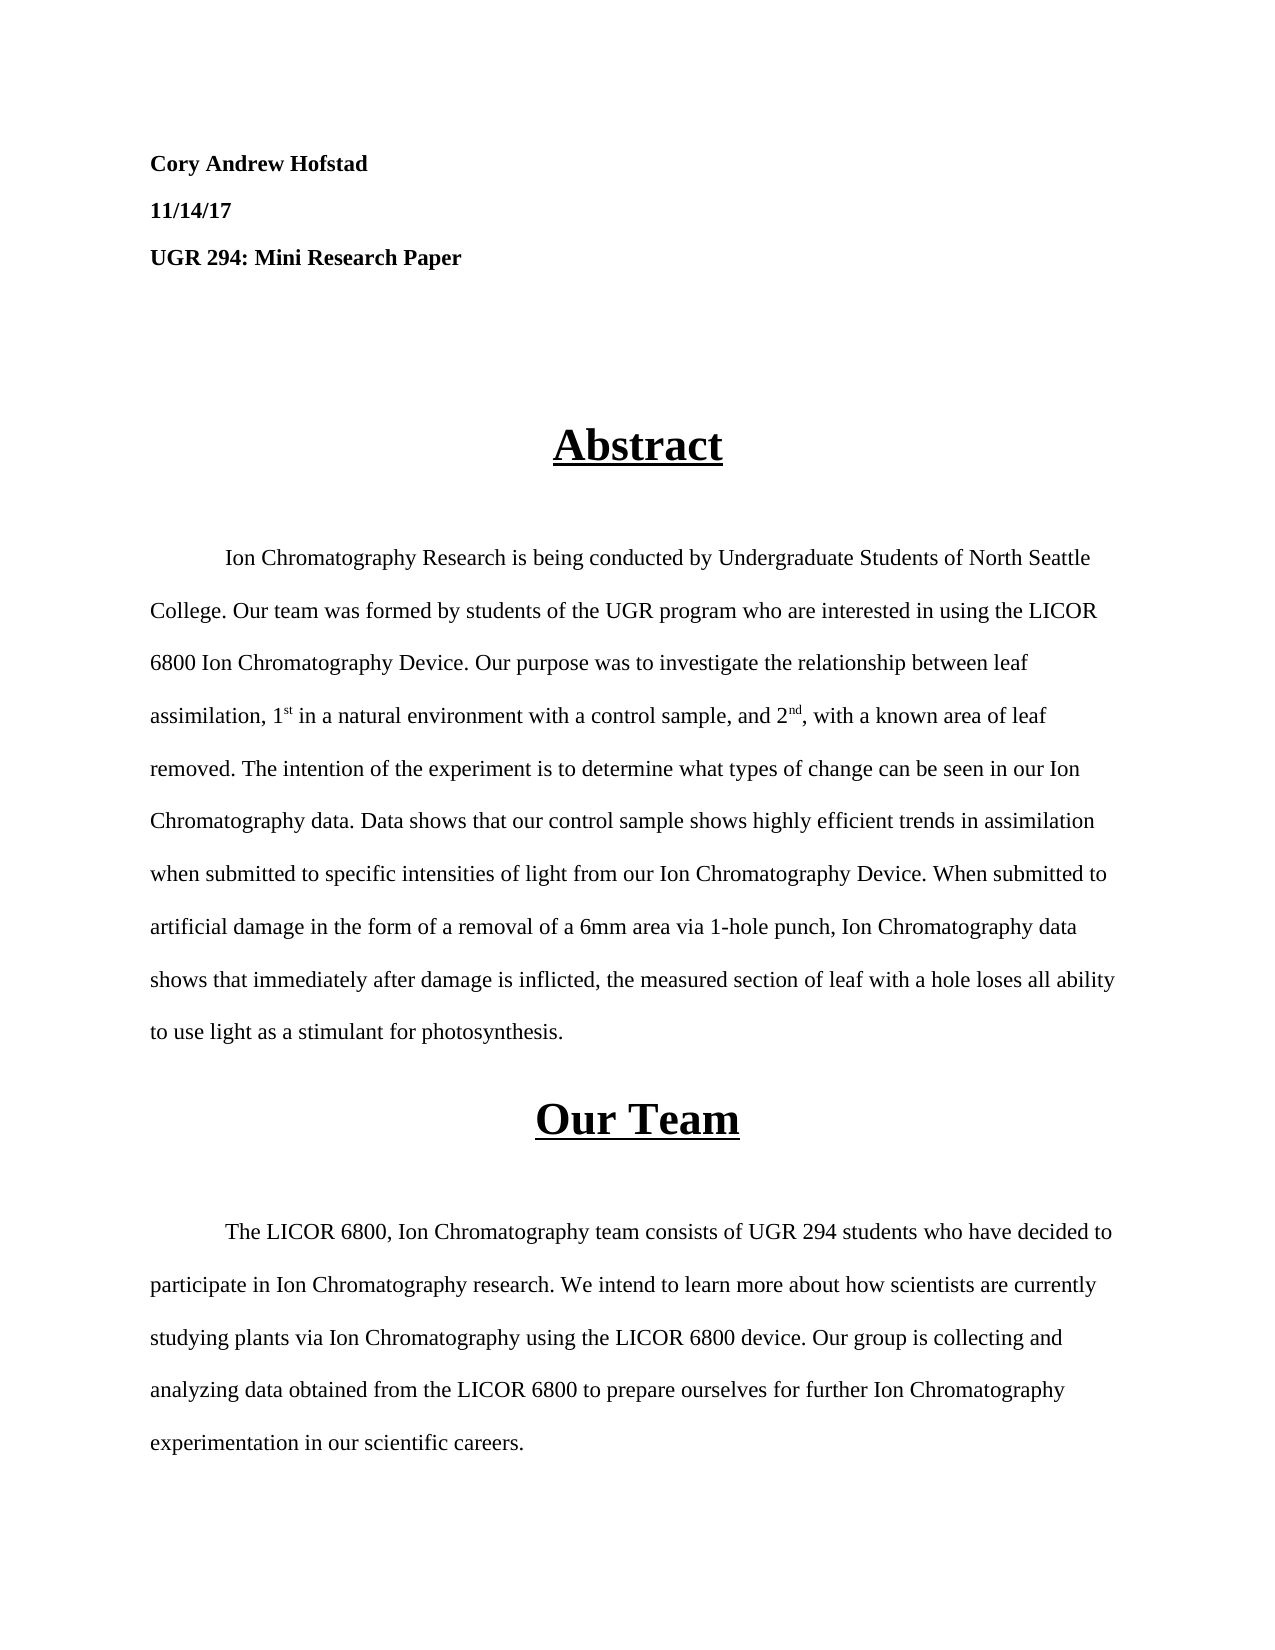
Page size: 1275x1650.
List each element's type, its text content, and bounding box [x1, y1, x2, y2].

text The LICOR 6800, Ion Chromatography team consists of UGR 294 students who have decided to participate in Ion Chromatography research. We intend to learn more about how scientists are currently studying plants via Ion Chromatography using the LICOR 6800 device. Our group is collecting and analyzing data obtained from the LICOR 6800 to prepare ourselves for further Ion Chromatography experimentation in our scientific careers. [150, 1218, 1125, 1455]
text UGR 294: Mini Research Paper [150, 244, 1125, 271]
text Cory Andrew Hofstad [150, 150, 1125, 176]
text Abstract [150, 418, 1125, 471]
text 11/14/17 [150, 197, 1125, 223]
text Our Team [150, 1092, 1125, 1145]
text Ion Chromatography Research is being conducted by Undergraduate Students of North Seattle College. Our team was formed by students of the UGR program who are interested in using the LICOR 6800 Ion Chromatography Device. Our purpose was to investigate the relationship between leaf assimilation, 1st in a natural environment with a control sample, and 2nd, with a known area of leaf removed. The intention of the experiment is to determine what types of change can be seen in our Ion Chromatography data. Data shows that our control sample shows highly efficient trends in assimilation when submitted to specific intensities of light from our Ion Chromatography Device. When submitted to artificial damage in the form of a removal of a 6mm area via 1-hole punch, Ion Chromatography data shows that immediately after damage is inflicted, the measured section of leaf with a hole loses all ability to use light as a stimulant for photosynthesis. [150, 544, 1125, 1045]
